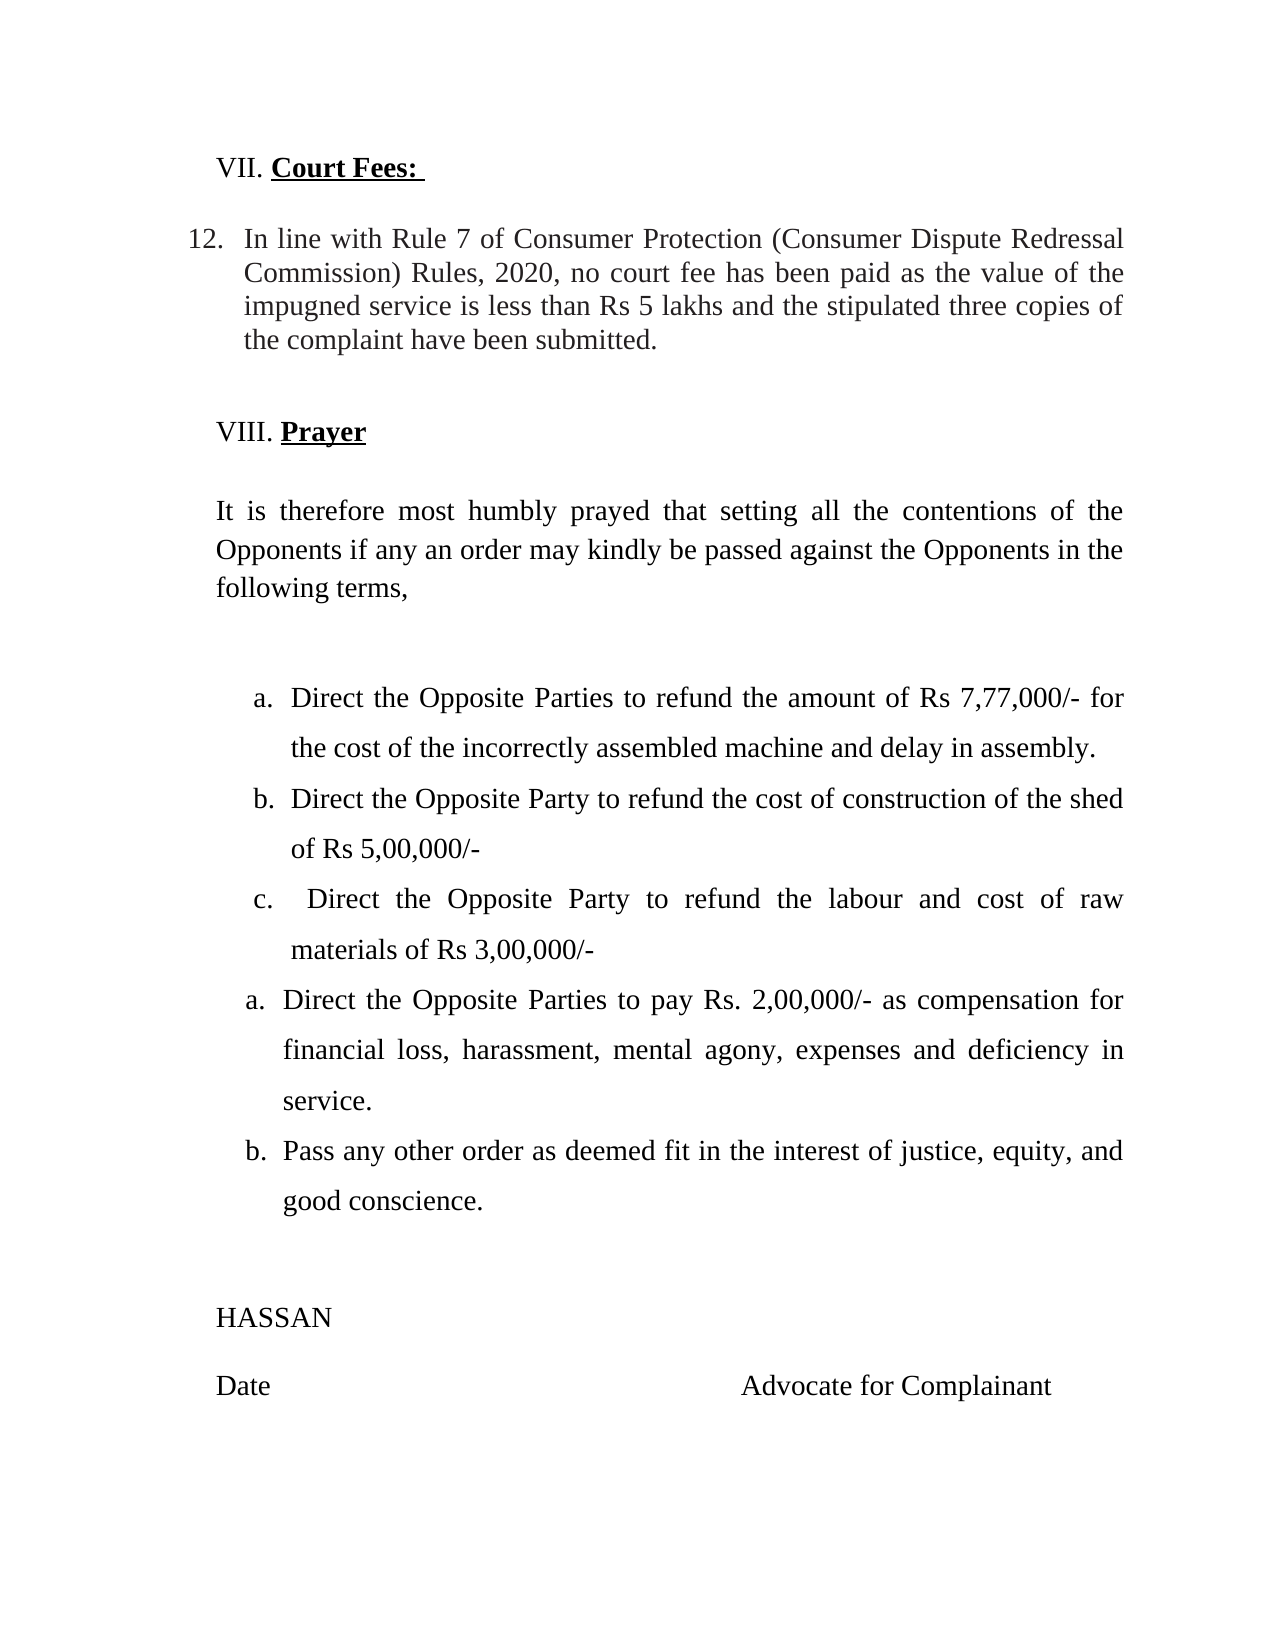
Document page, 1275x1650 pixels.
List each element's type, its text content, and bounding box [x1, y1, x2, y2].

list Direct the Opposite Parties to refund the amount of Rs 7,77,000/- for the cost of the incorrectly assembled machine and delay in assembly. [253, 680, 1125, 764]
text VIII. Prayer [216, 414, 1125, 447]
list In line with Rule 7 of Consumer Protection (Consumer Dispute Redressal Commission) Rules, 2020, no court fee has been paid as the value of the impugned service is less than Rs 5 lakhs and the stipulated three copies of the complaint have been submitted. [187, 221, 1125, 355]
text VII. Court Fees: [216, 150, 1125, 183]
text HASSAN [216, 1301, 1125, 1334]
text It is therefore most humbly prayed that setting all the contentions of the Opponents if any an order may kindly be passed against the Opponents in the following terms, [216, 493, 1125, 604]
list Pass any other order as deemed fit in the interest of justice, equity, and good conscience. [245, 1133, 1125, 1217]
list Direct the Opposite Parties to pay Rs. 2,00,000/- as compensation for financial loss, harassment, mental agony, expenses and deficiency in service. [245, 982, 1125, 1116]
list Direct the Opposite Party to refund the labour and cost of raw materials of Rs 3,00,000/- [253, 881, 1125, 965]
text Date Advocate for Complainant [216, 1368, 1125, 1401]
list Direct the Opposite Party to refund the cost of construction of the shed of Rs 5,00,000/- [253, 781, 1125, 865]
